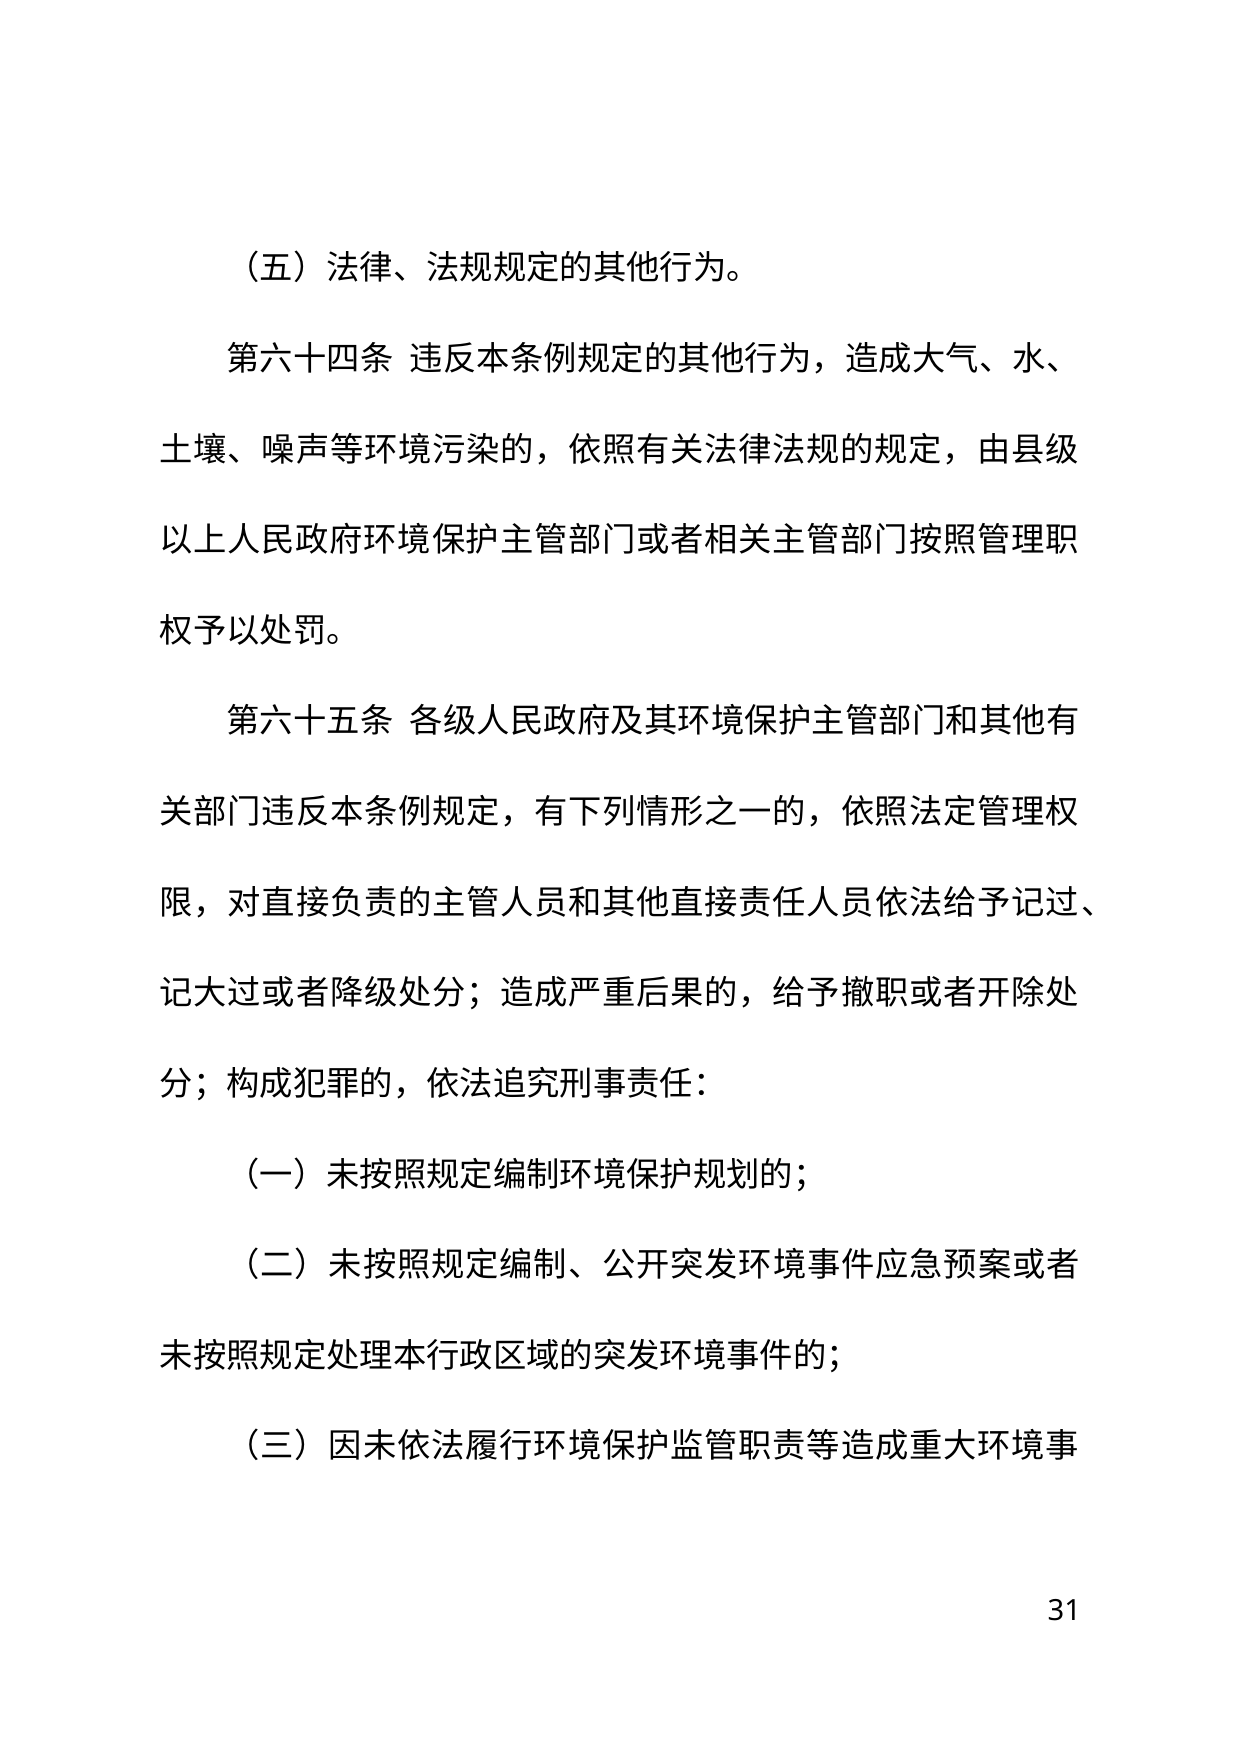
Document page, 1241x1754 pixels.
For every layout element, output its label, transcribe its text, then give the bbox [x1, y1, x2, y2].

text （二）未按照规定编制、公开突发环境事件应急预案或者未按照规定处理本行政区域的突发环境事件的； [159, 1217, 1081, 1398]
text 第六十五条 各级人民政府及其环境保护主管部门和其他有关部门违反本条例规定，有下列情形之一的，依照法定管理权限，对直接负责的主管人员和其他直接责任人员依法给予记过、记大过或者降级处分；造成严重后果的，给予撤职或者开除处分；构成犯罪的，依法追究刑事责任： [159, 673, 1081, 1126]
text （一）未按照规定编制环境保护规划的； [159, 1126, 1081, 1217]
text （五）法律、法规规定的其他行为。 [159, 220, 1081, 311]
text 第六十四条 违反本条例规定的其他行为，造成大气、水、土壤、噪声等环境污染的，依照有关法律法规的规定，由县级以上人民政府环境保护主管部门或者相关主管部门按照管理职权予以处罚。 [159, 311, 1081, 673]
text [159, 1398, 1081, 1489]
